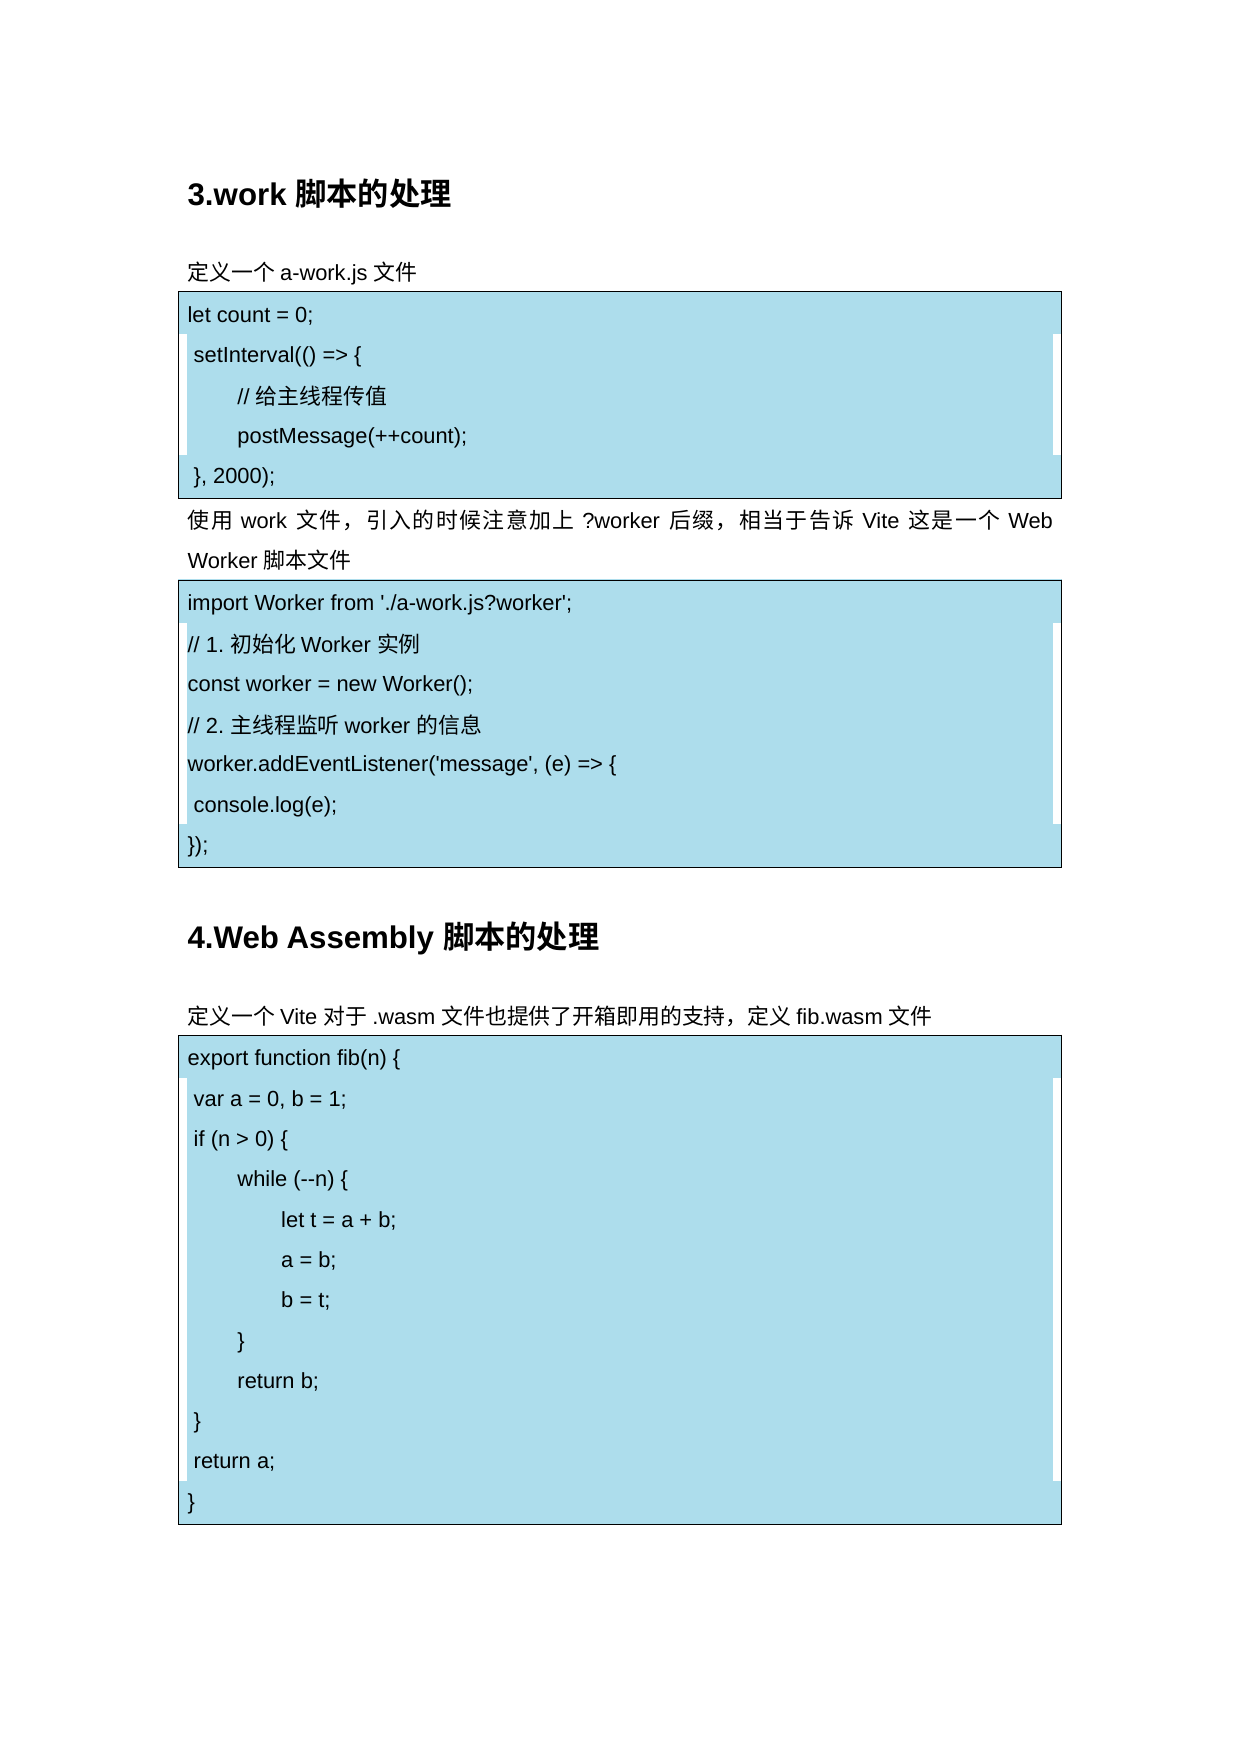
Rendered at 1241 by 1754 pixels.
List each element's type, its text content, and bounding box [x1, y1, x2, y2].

text let count = 0; [179, 292, 1061, 334]
text return b; [187, 1360, 1053, 1401]
text import Worker from './a-work.js?worker'; [179, 581, 1061, 623]
text } [187, 1401, 1053, 1441]
subtitle 3.work 脚本的处理 [187, 151, 1053, 232]
text // 给主线程传值 [187, 375, 1053, 415]
text if (n > 0) { [187, 1118, 1053, 1159]
text }, 2000); [179, 452, 1061, 498]
text setInterval(() => { [187, 334, 1053, 375]
text console.log(e); [187, 784, 1053, 821]
text 定义一个 a-work.js 文件 [187, 251, 1053, 291]
text 定义一个 Vite 对于 .wasm 文件也提供了开箱即用的支持，定义 fib.wasm 文件 [187, 994, 1053, 1035]
text return a; [187, 1441, 1053, 1478]
text const worker = new Worker(); [187, 663, 1053, 703]
text var a = 0, b = 1; [187, 1078, 1053, 1118]
text } [187, 1320, 1053, 1360]
text worker.addEventListener('message', (e) => { [187, 744, 1053, 784]
text while (--n) { [187, 1159, 1053, 1199]
text 使用 work 文件，引入的时候注意加上 ?worker 后缀，相当于告诉 Vite 这是一个 Web Worker 脚本文件 [187, 499, 1053, 579]
text b = t; [187, 1280, 1053, 1320]
text a = b; [187, 1239, 1053, 1280]
text let t = a + b; [187, 1199, 1053, 1239]
text export function fib(n) { [179, 1036, 1061, 1078]
subtitle 4.Web Assembly 脚本的处理 [187, 895, 1053, 976]
text postMessage(++count); [187, 415, 1053, 452]
text } [179, 1478, 1061, 1524]
text }); [179, 821, 1061, 867]
text // 1. 初始化 Worker 实例 [187, 623, 1053, 663]
text // 2. 主线程监听 worker 的信息 [187, 703, 1053, 744]
